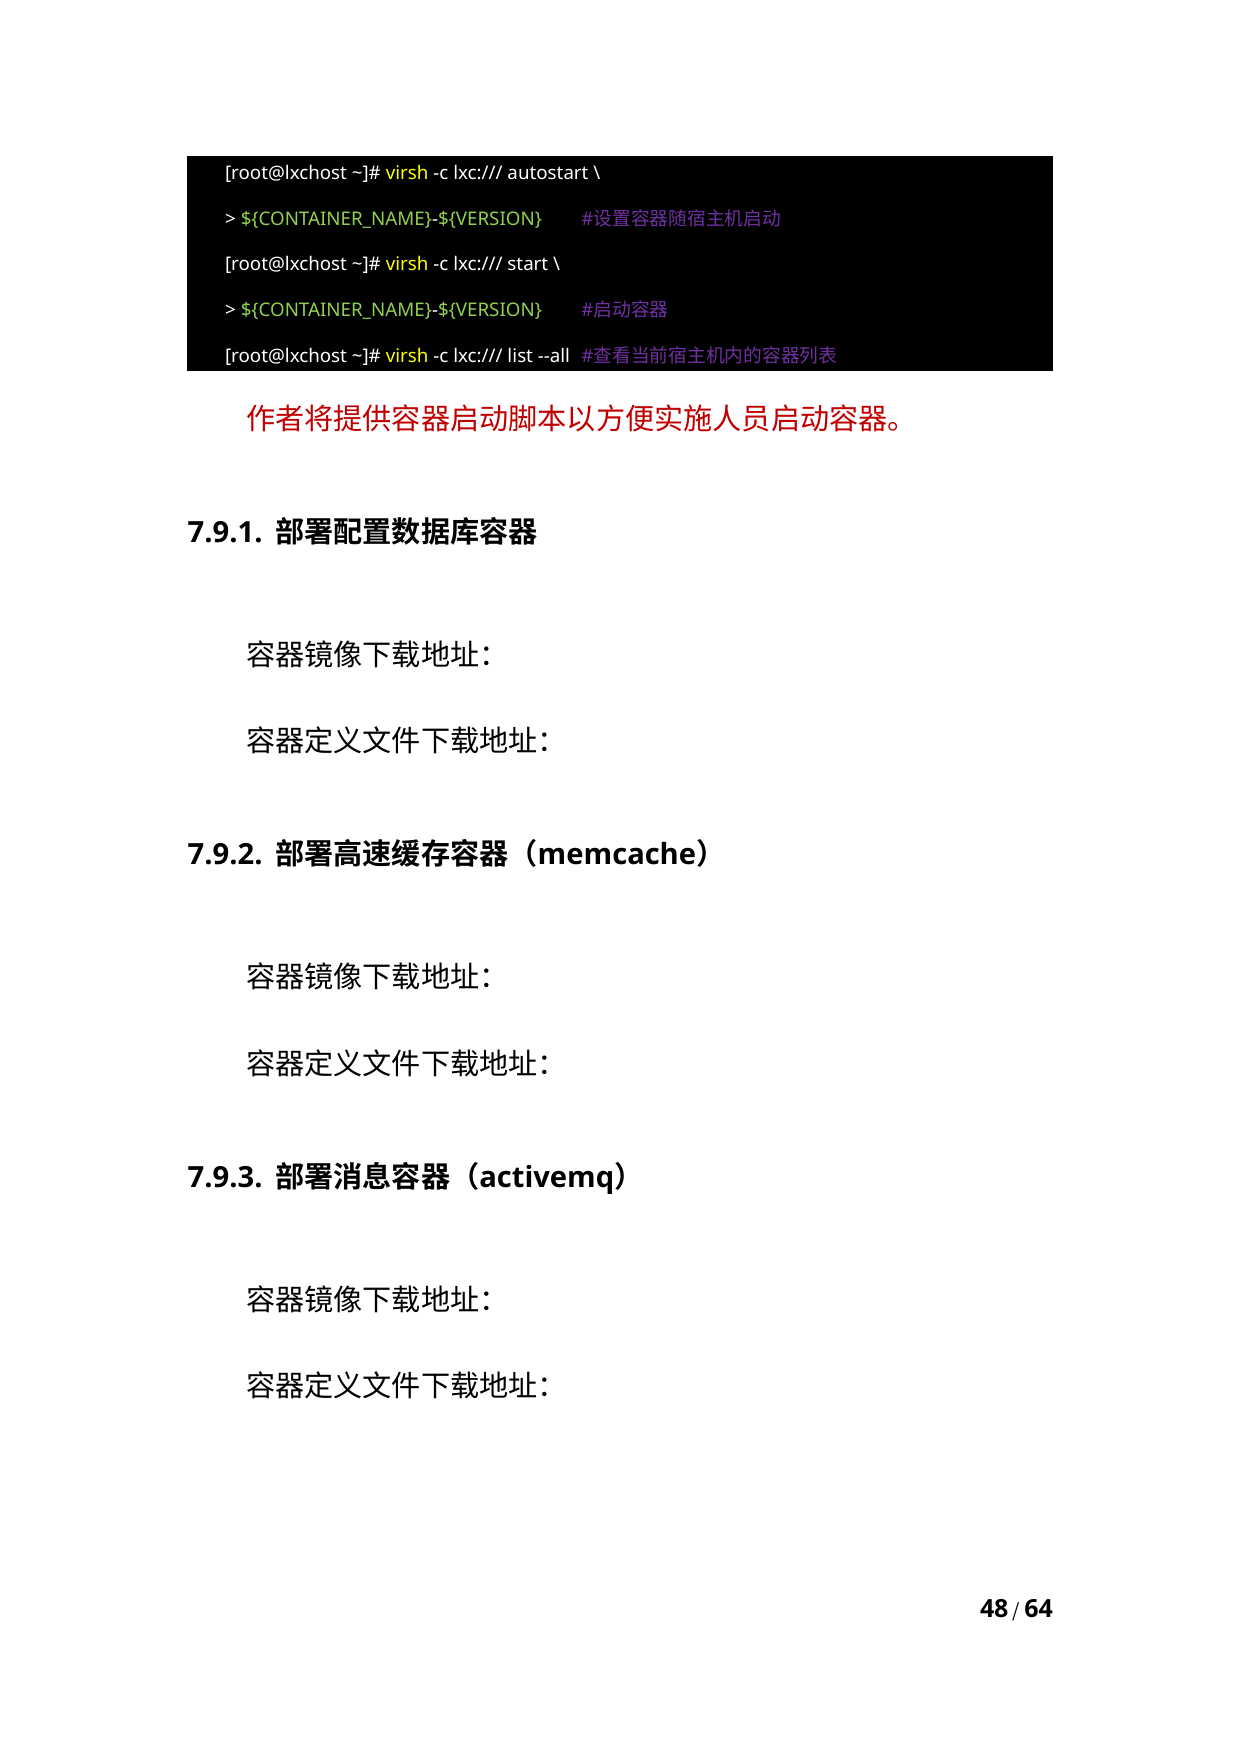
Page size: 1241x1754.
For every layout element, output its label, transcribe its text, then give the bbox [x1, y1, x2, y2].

subtitle 部署配置数据库容器 [187, 497, 1053, 562]
subtitle 部署高速缓存容器（memcache） [187, 820, 1053, 885]
text [root@lxchost ~]# virsh -c lxc:/// start \ [187, 247, 1053, 279]
text 容器定义文件下载地址： [187, 706, 1053, 771]
subtitle 部署消息容器（activemq） [187, 1142, 1053, 1207]
text > ${CONTAINER_NAME}-${VERSION} #设置容器随宿主机启动 [187, 201, 1053, 233]
text 容器镜像下载地址： [187, 943, 1053, 1008]
text 容器镜像下载地址： [187, 620, 1053, 685]
text 容器镜像下载地址： [187, 1265, 1053, 1330]
text 容器定义文件下载地址： [187, 1351, 1053, 1416]
text > ${CONTAINER_NAME}-${VERSION} #启动容器 [187, 292, 1053, 324]
text [root@lxchost ~]# virsh -c lxc:/// list --all #查看当前宿主机内的容器列表 [187, 338, 1053, 371]
text 作者将提供容器启动脚本以方便实施人员启动容器。 [187, 384, 1053, 449]
text 容器定义文件下载地址： [187, 1029, 1053, 1094]
text [root@lxchost ~]# virsh -c lxc:/// autostart \ [187, 156, 1053, 188]
